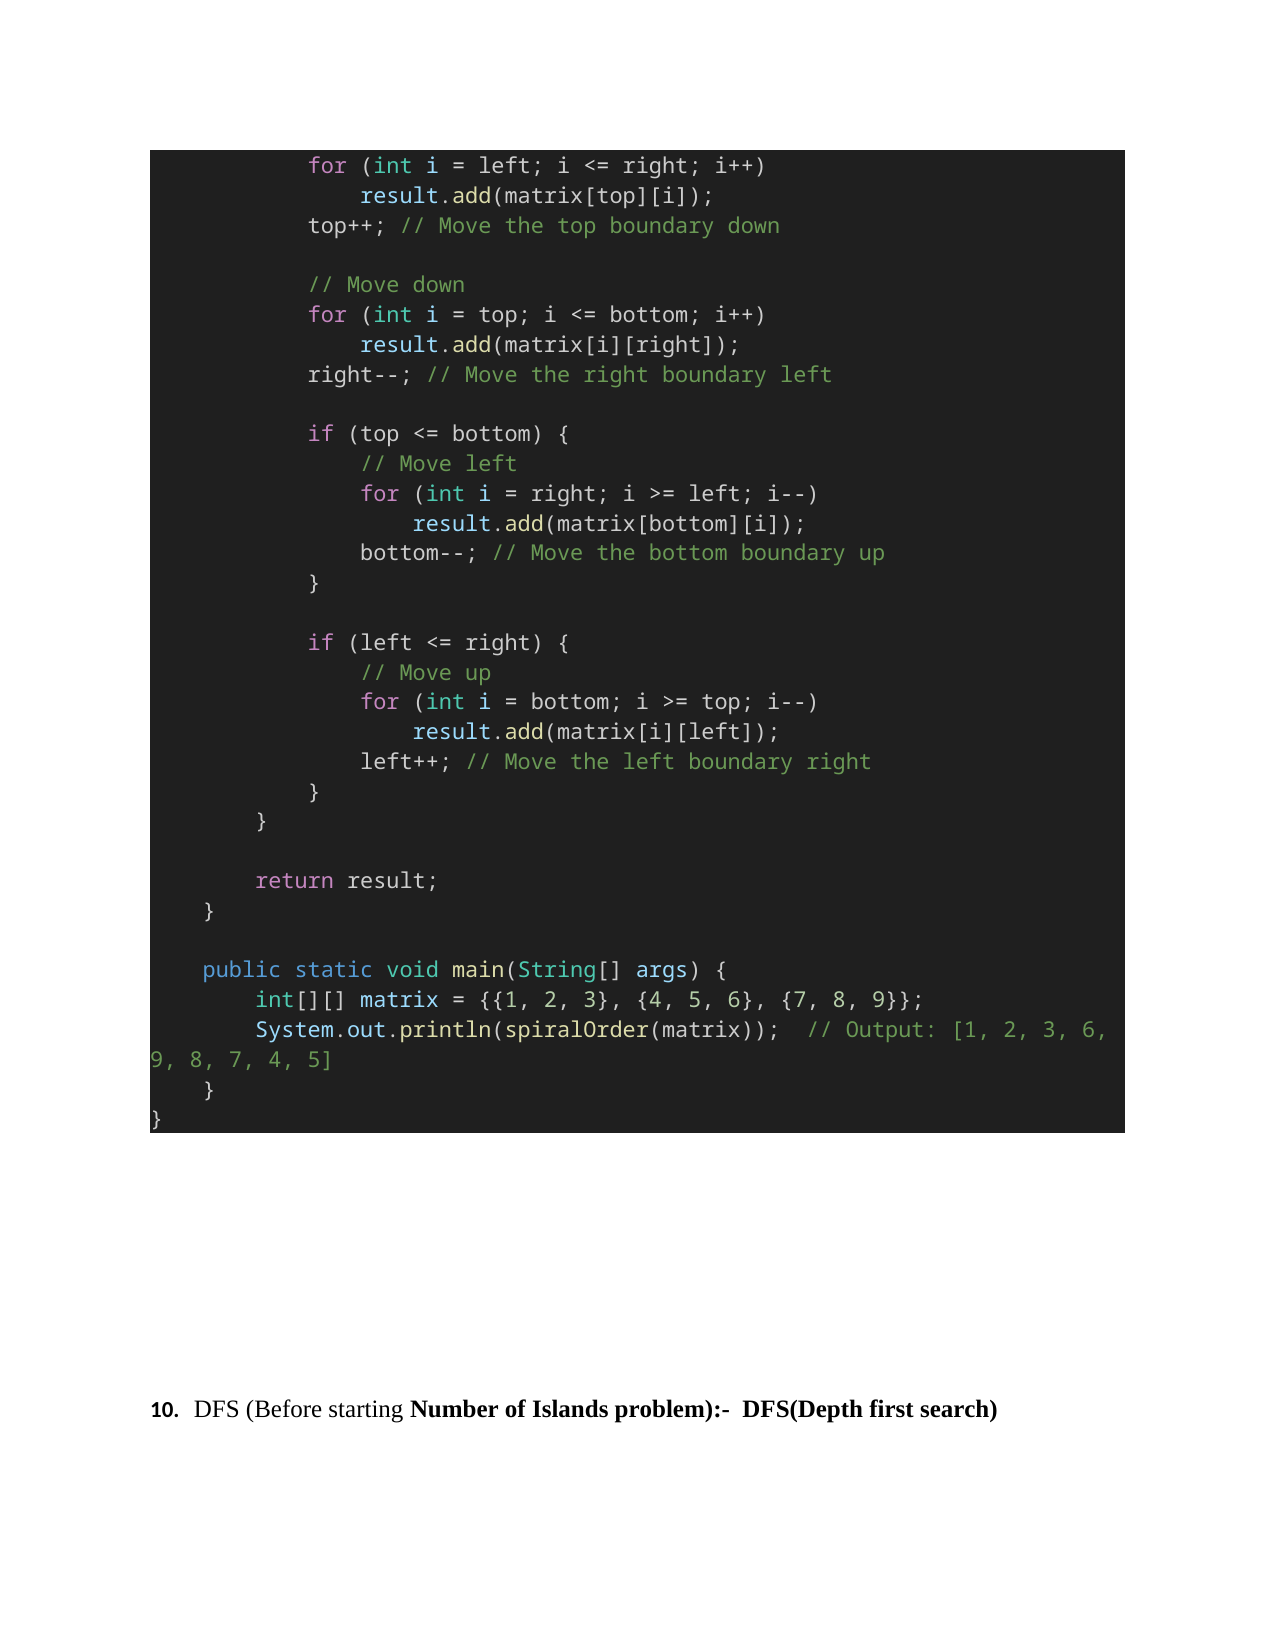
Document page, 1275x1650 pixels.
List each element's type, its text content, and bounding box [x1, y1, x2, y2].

text return result; [150, 865, 1125, 895]
text if (left <= right) { [150, 627, 1125, 656]
text } [150, 776, 1125, 805]
text public static void main(String[] args) { [150, 954, 1125, 984]
text left++; // Move the left boundary right [150, 746, 1125, 776]
text int[][] matrix = {{1, 2, 3}, {4, 5, 6}, {7, 8, 9}}; [150, 984, 1125, 1014]
text for (int i = bottom; i >= top; i--) [150, 686, 1125, 716]
text if (top <= bottom) { [150, 418, 1125, 448]
text for (int i = right; i >= left; i--) [150, 478, 1125, 507]
text // Move down [150, 269, 1125, 299]
text result.add(matrix[i][left]); [150, 716, 1125, 746]
text result.add(matrix[bottom][i]); [150, 507, 1125, 537]
text for (int i = left; i <= right; i++) [150, 150, 1125, 180]
text bottom--; // Move the bottom boundary up [150, 537, 1125, 567]
text for (int i = top; i <= bottom; i++) [150, 299, 1125, 329]
text } [150, 1073, 1125, 1103]
list DFS (Before starting Number of Islands problem):- DFS(Depth first search) [150, 1394, 1125, 1423]
text System.out.println(spiralOrder(matrix)); // Output: [1, 2, 3, 6, 9, 8, 7, 4, 5] [150, 1014, 1125, 1073]
text // Move up [150, 656, 1125, 686]
text } [150, 805, 1125, 835]
text } [150, 1103, 1125, 1133]
text // Move left [150, 448, 1125, 478]
text result.add(matrix[i][right]); [150, 329, 1125, 358]
text } [150, 567, 1125, 597]
text top++; // Move the top boundary down [150, 209, 1125, 239]
text right--; // Move the right boundary left [150, 358, 1125, 388]
text result.add(matrix[top][i]); [150, 180, 1125, 209]
text } [150, 895, 1125, 924]
